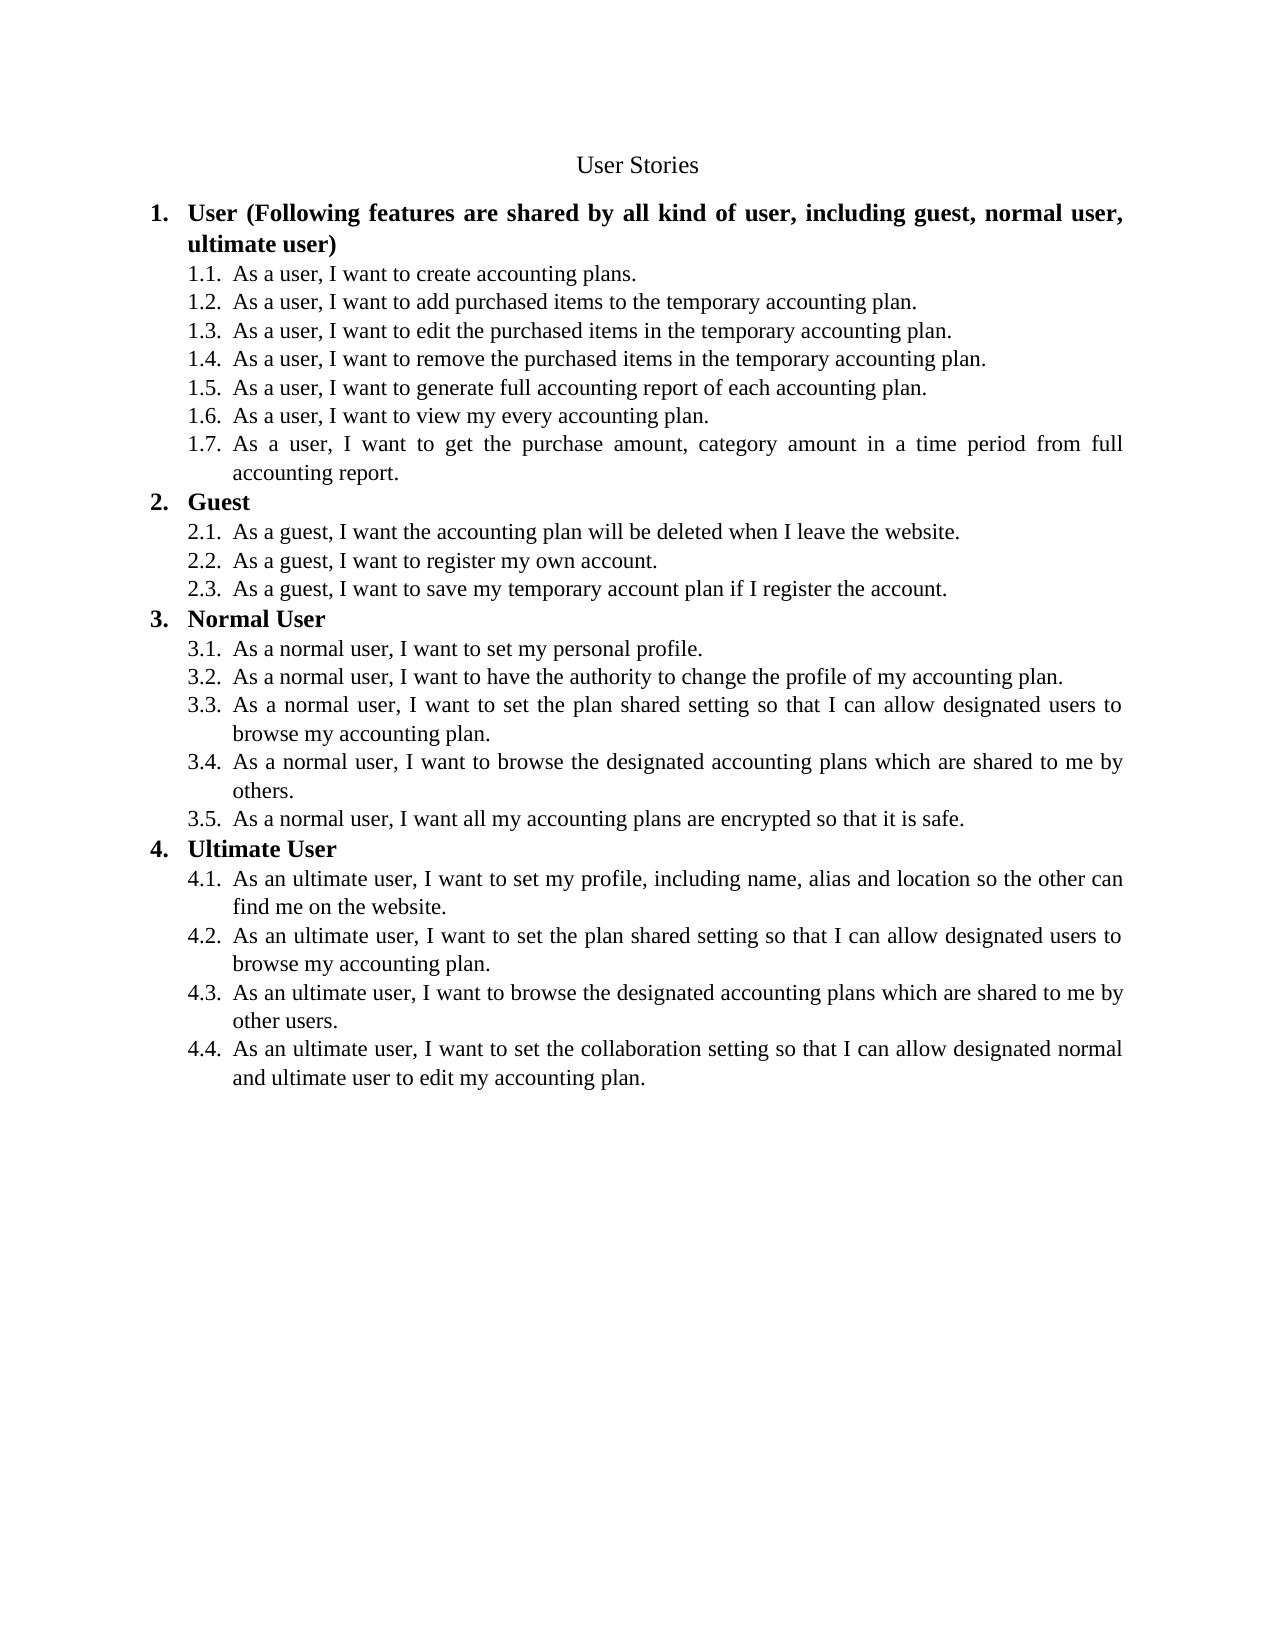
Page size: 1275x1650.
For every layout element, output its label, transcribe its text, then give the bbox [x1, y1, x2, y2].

list As a guest, I want the accounting plan will be deleted when I leave the website. [187, 518, 1125, 545]
list As an ultimate user, I want to set my profile, including name, alias and location so the other can find me on the website. [187, 865, 1125, 919]
list As a user, I want to remove the purchased items in the temporary accounting plan. [187, 345, 1125, 371]
list Normal User [150, 604, 1125, 632]
list As an ultimate user, I want to browse the designated accounting plans which are shared to me by other users. [187, 978, 1125, 1033]
list As an ultimate user, I want to set the plan shared setting so that I can allow designated users to browse my accounting plan. [187, 922, 1125, 976]
list As a user, I want to get the purchase amount, category amount in a time period from full accounting report. [187, 430, 1125, 485]
list As a user, I want to edit the purchased items in the temporary accounting plan. [187, 317, 1125, 343]
list As a user, I want to generate full accounting report of each accounting plan. [187, 373, 1125, 400]
list As a guest, I want to save my temporary account plan if I register the account. [187, 575, 1125, 602]
list As an ultimate user, I want to set the collaboration setting so that I can allow designated normal and ultimate user to edit my accounting plan. [187, 1035, 1125, 1090]
list As a normal user, I want to have the authority to change the profile of my accounting plan. [187, 663, 1125, 689]
list As a user, I want to add purchased items to the temporary accounting plan. [187, 288, 1125, 314]
list As a user, I want to create accounting plans. [187, 260, 1125, 286]
list As a normal user, I want to set the plan shared setting so that I can allow designated users to browse my accounting plan. [187, 692, 1125, 746]
list As a normal user, I want to browse the designated accounting plans which are shared to me by others. [187, 748, 1125, 803]
list As a normal user, I want to set my personal profile. [187, 635, 1125, 661]
list Guest [150, 487, 1125, 516]
list Ultimate User [150, 834, 1125, 862]
list User (Following features are shared by all kind of user, including guest, normal user, ultimate user) [150, 198, 1125, 257]
list As a normal user, I want all my accounting plans are encrypted so that it is safe. [187, 805, 1125, 832]
text User Stories [150, 150, 1125, 179]
list As a guest, I want to register my own account. [187, 547, 1125, 573]
list As a user, I want to view my every accounting plan. [187, 402, 1125, 428]
